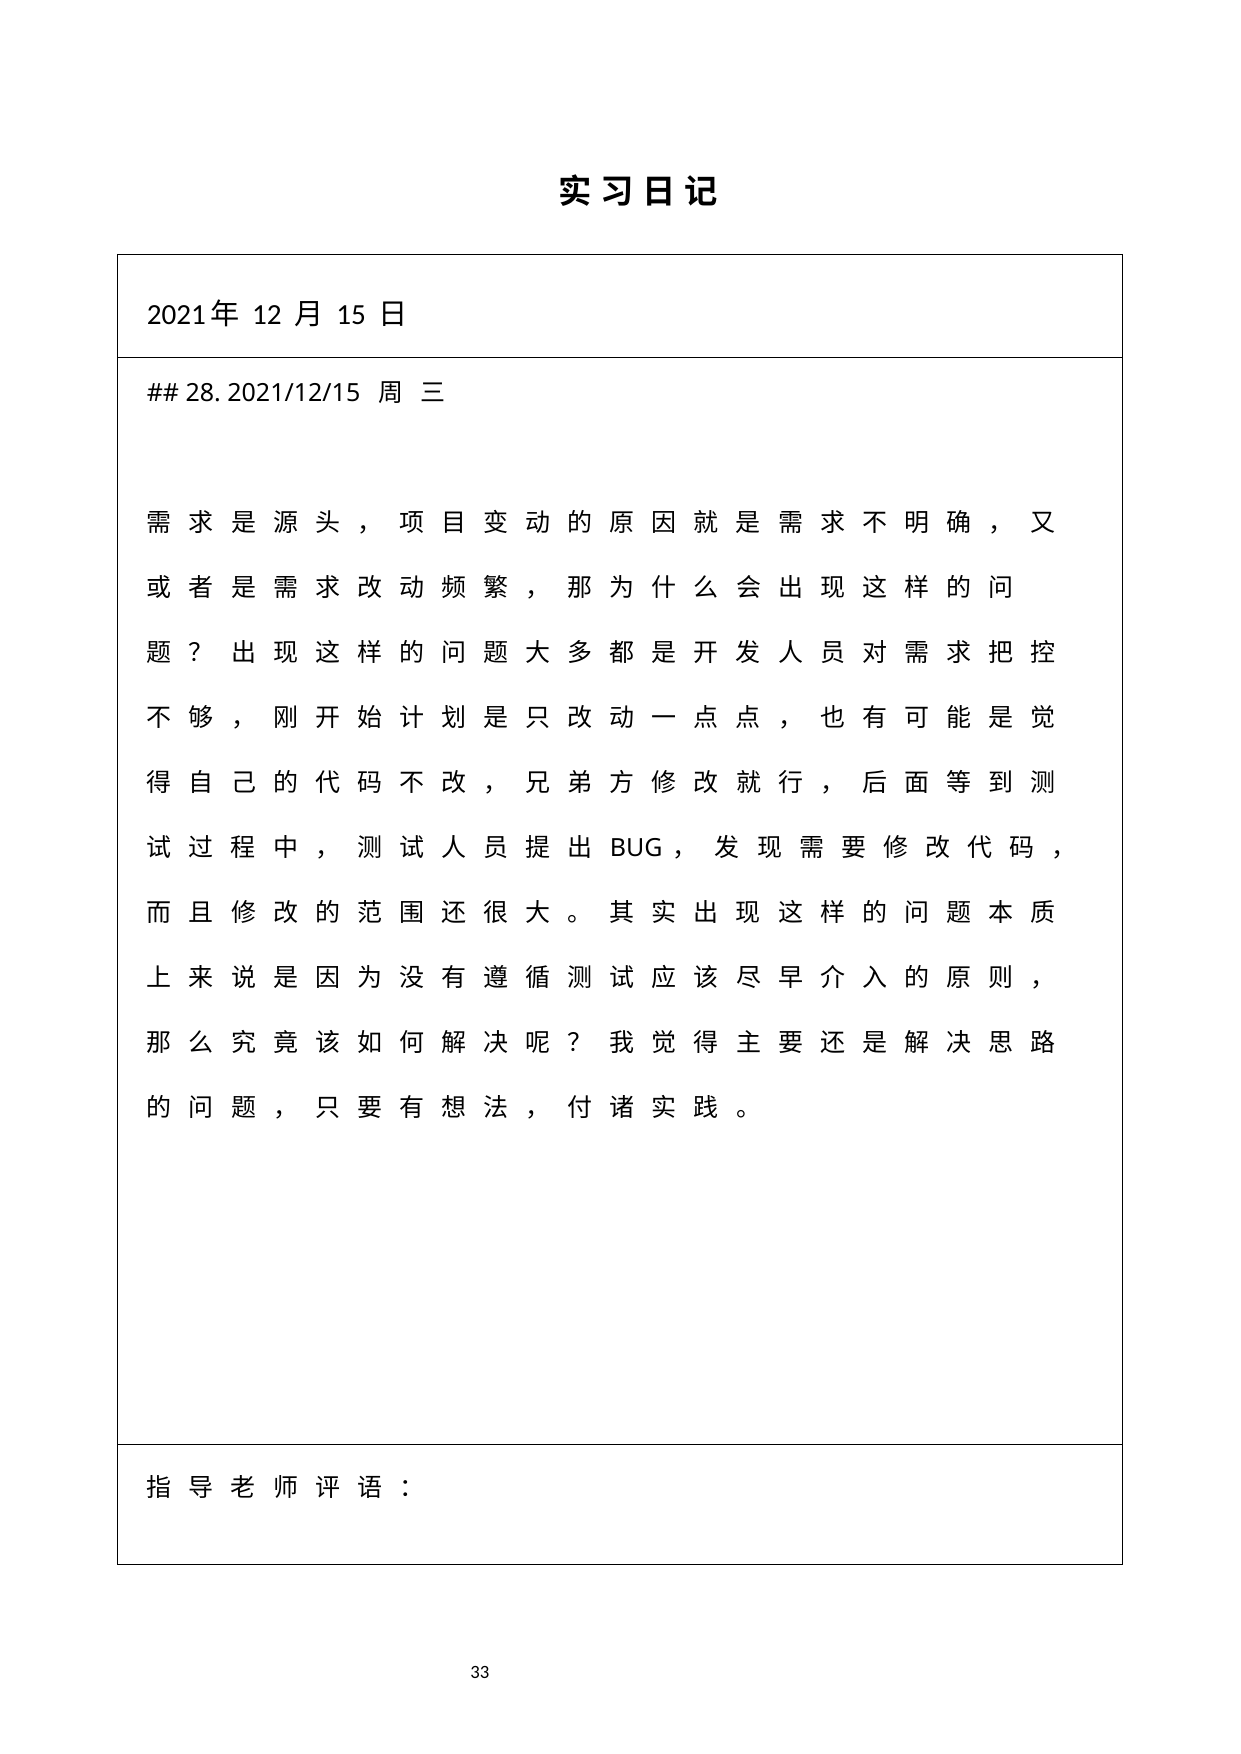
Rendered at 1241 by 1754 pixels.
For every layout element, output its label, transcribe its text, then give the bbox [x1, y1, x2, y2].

text 实习日记 [126, 156, 1114, 221]
table_cell 指导老师评语： [118, 1445, 1122, 1564]
table_header ## 28. 2021/12/15 周三 需求是源头，项目变动的原因就是需求不明确，又或者是需求改动频繁，那为什么会出现这样的问题？出现这样的问题大多都是开发人员对需求把控不够，刚开始计划是只改动一点点，也有可能是觉得自己的代码不改，兄弟方修改就行，后面等到测试过程中，测试人员提出BUG，发现需要修改代码，而且修改的范围还很大。其实出现这样的问题本质上来说是因为没有遵循测试应该尽早介入的原则，那么究竟该如何解决呢？我觉得主要还是解决思路的问题，只要有想法，付诸实践。 [118, 358, 1122, 1443]
table_header ## 28. 2021/12/15 周三 需求是源头，项目变动的原因就是需求不明确，又或者是需求改动频繁，那为什么会出现这样的问题？出现这样的问题大多都是开发人员对需求把控不够，刚开始计划是只改动一点点，也有可能是觉得自己的代码不改，兄弟方修改就行，后面等到测试过程中，测试人员提出BUG，发现需要修改代码，而且修改的范围还很大。其实出现这样的问题本质上来说是因为没有遵循测试应该尽早介入的原则，那么究竟该如何解决呢？我觉得主要还是解决思路的问题，只要有想法，付诸实践。 [118, 255, 1122, 357]
